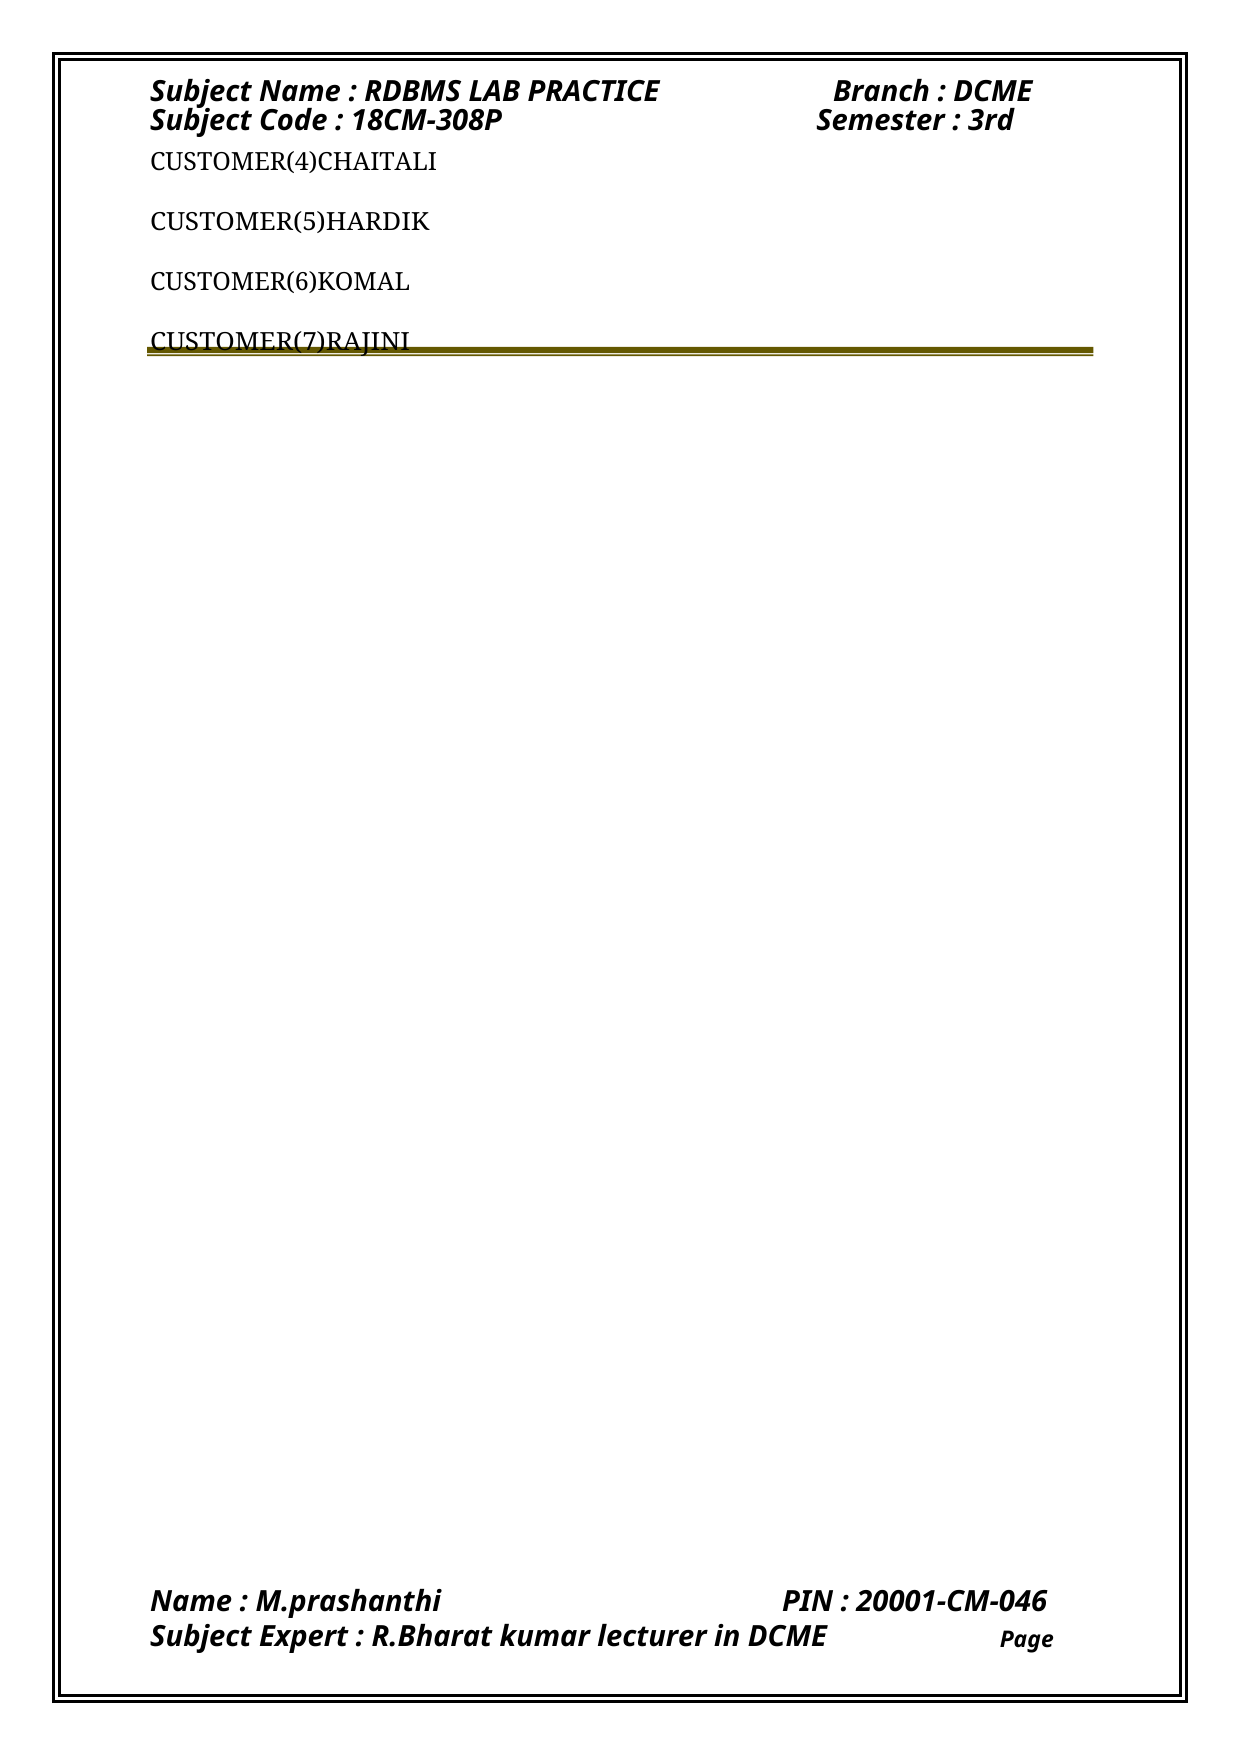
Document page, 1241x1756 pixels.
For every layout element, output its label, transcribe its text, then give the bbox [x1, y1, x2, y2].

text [150, 144, 551, 238]
text CUSTOMER(6)KOMAL CUSTOMER(7)RAJINI [150, 263, 551, 357]
